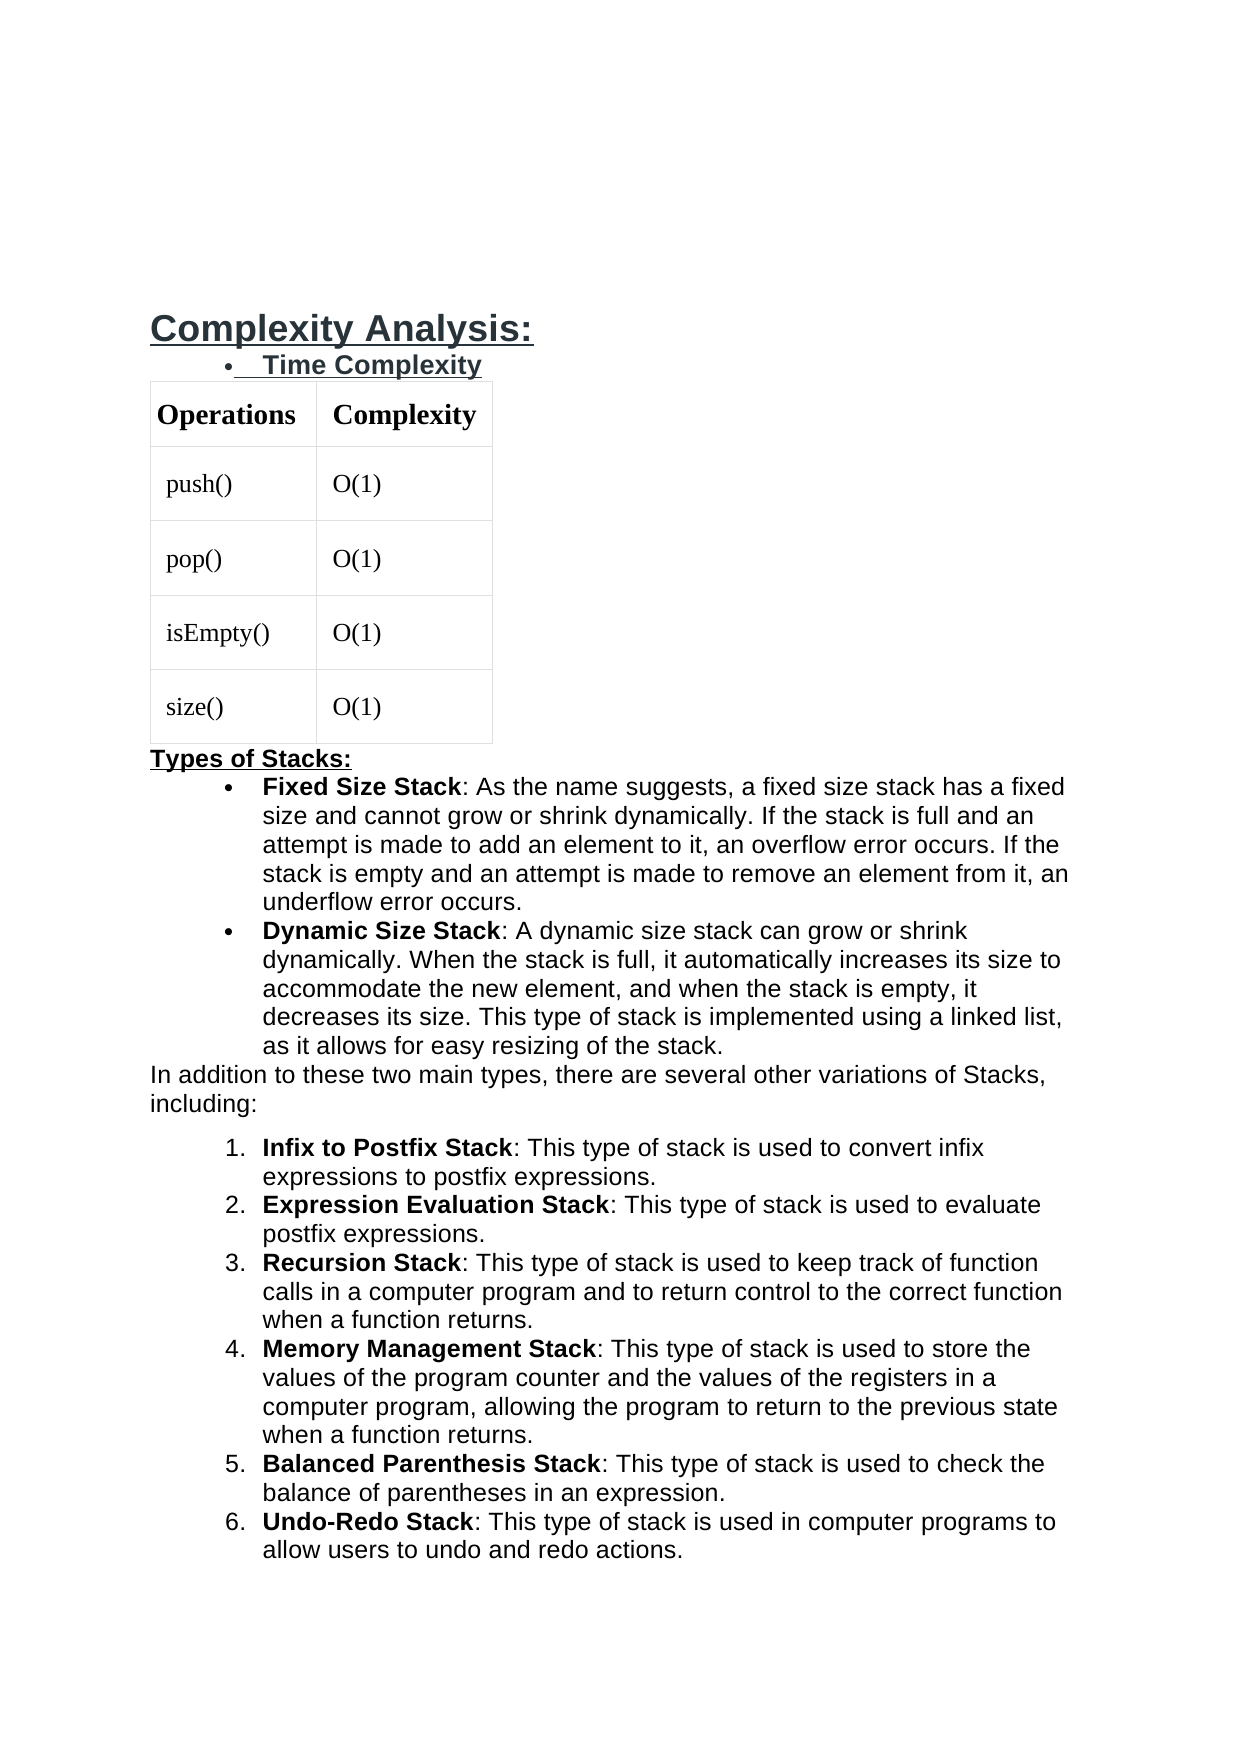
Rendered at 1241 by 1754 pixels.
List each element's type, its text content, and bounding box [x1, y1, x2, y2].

text In addition to these two main types, there are several other variations of Stacks, including: [150, 1060, 1090, 1117]
table_cell O(1) [317, 521, 492, 594]
list Time Complexity [225, 349, 1090, 381]
table_cell O(1) [317, 447, 492, 520]
text Complexity Analysis: [150, 306, 1090, 349]
table_cell push() [151, 447, 316, 520]
table_cell O(1) [317, 670, 492, 743]
table_cell size() [151, 670, 316, 743]
list Recursion Stack: This type of stack is used to keep track of function calls in a computer program and to return control to the correct function when a function returns. [225, 1248, 1090, 1334]
list Expression Evaluation Stack: This type of stack is used to evaluate postfix expressions. [225, 1190, 1090, 1248]
list Undo-Redo Stack: This type of stack is used in computer programs to allow users to undo and redo actions. [225, 1507, 1090, 1564]
list Balanced Parenthesis Stack: This type of stack is used to check the balance of parentheses in an expression. [225, 1449, 1090, 1507]
list Infix to Postfix Stack: This type of stack is used to convert infix expressions to postfix expressions. [225, 1133, 1090, 1190]
table_header Operations [151, 382, 316, 446]
table_cell O(1) [317, 596, 492, 669]
list Memory Management Stack: This type of stack is used to store the values of the program counter and the values of the registers in a computer program, allowing the program to return to the previous state when a function returns. [225, 1334, 1090, 1449]
table_header Complexity [317, 382, 492, 446]
text Types of Stacks: [150, 743, 1090, 772]
table_cell pop() [151, 521, 316, 594]
list Fixed Size Stack: As the name suggests, a fixed size stack has a fixed size and cannot grow or shrink dynamically. If the stack is full and an attempt is made to add an element to it, an overflow error occurs. If the stack is empty and an attempt is made to remove an element from it, an underflow error occurs. [225, 772, 1090, 916]
list Dynamic Size Stack: A dynamic size stack can grow or shrink dynamically. When the stack is full, it automatically increases its size to accommodate the new element, and when the stack is empty, it decreases its size. This type of stack is implemented using a linked list, as it allows for easy resizing of the stack. [225, 916, 1090, 1060]
table_cell isEmpty() [151, 596, 316, 669]
